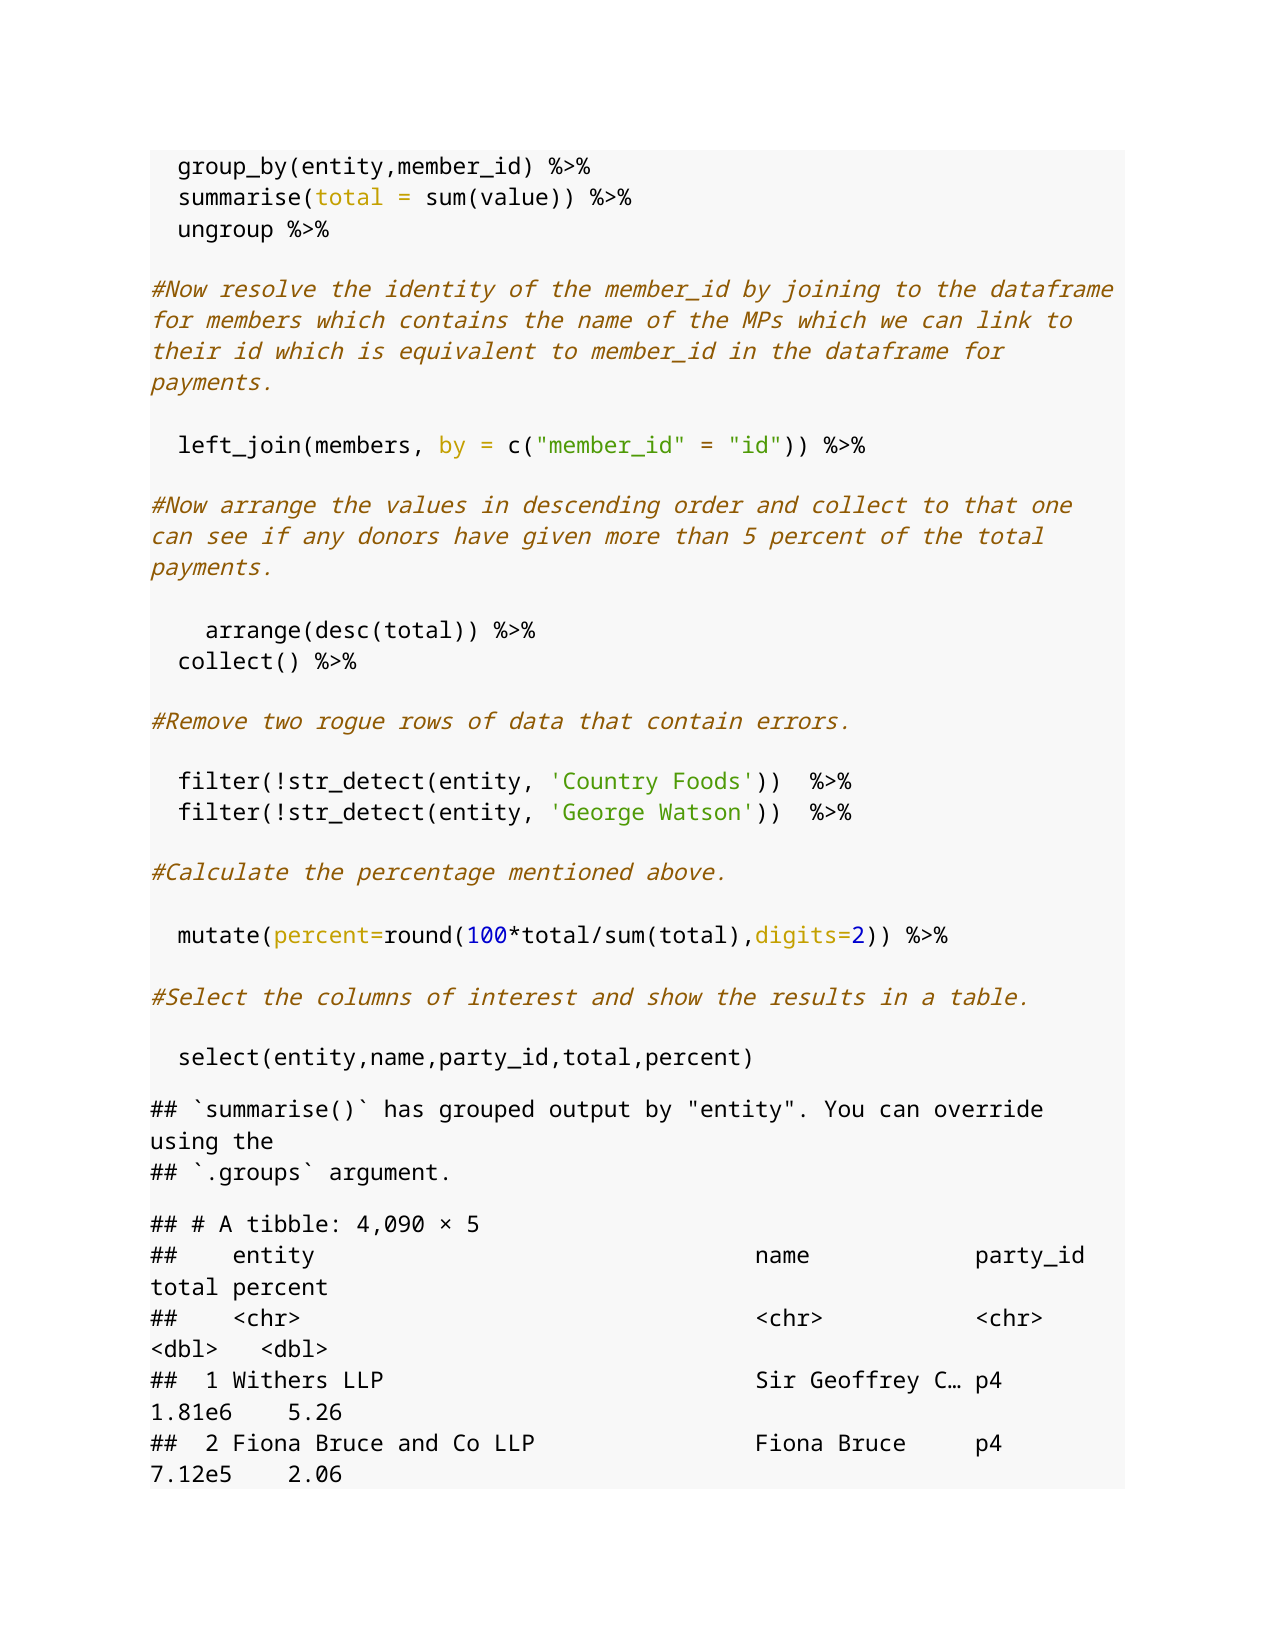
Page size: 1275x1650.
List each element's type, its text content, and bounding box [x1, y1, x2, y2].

text ## `summarise()` has grouped output by "entity". You can override using the ## `.groups` argument. [150, 1093, 1125, 1187]
